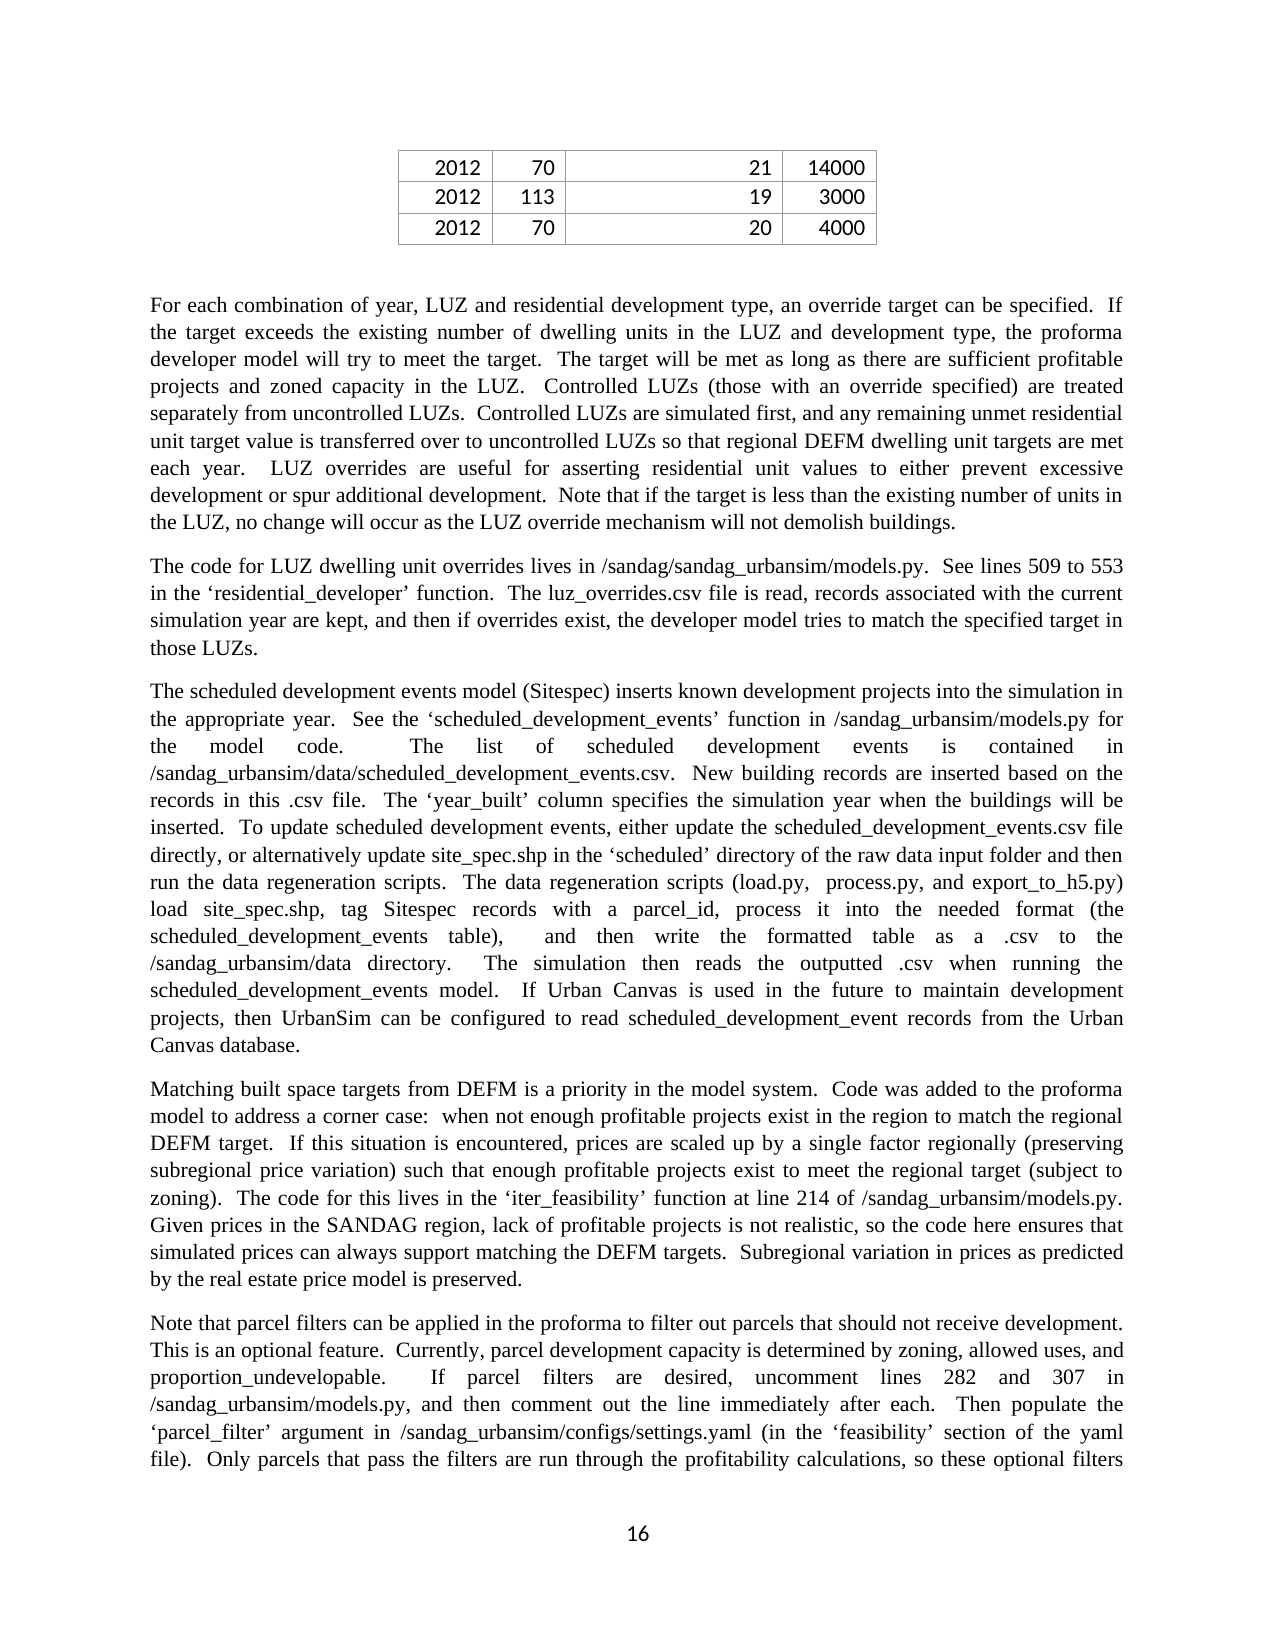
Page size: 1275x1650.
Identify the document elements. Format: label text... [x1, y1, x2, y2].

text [150, 1310, 1125, 1471]
text The scheduled development events model (Sitespec) inserts known development projects into the simulation in the appropriate year. See the ‘scheduled_development_events’ function in /sandag_urbansim/models.py for the model code. The list of scheduled development events is contained in /sandag_urbansim/data/scheduled_development_events.csv. New building records are inserted based on the records in this .csv file. The ‘year_built’ column specifies the simulation year when the buildings will be inserted. To update scheduled development events, either update the scheduled_development_events.csv file directly, or alternatively update site_spec.shp in the ‘scheduled’ directory of the raw data input folder and then run the data regeneration scripts. The data regeneration scripts (load.py, process.py, and export_to_h5.py) load site_spec.shp, tag Sitespec records with a parcel_id, process it into the needed format (the scheduled_development_events table), and then write the formatted table as a .csv to the /sandag_urbansim/data directory. The simulation then reads the outputted .csv when running the scheduled_development_events model. If Urban Canvas is used in the future to maintain development projects, then UrbanSim can be configured to read scheduled_development_event records from the Urban Canvas database. [150, 678, 1125, 1057]
table_cell 70 [493, 214, 565, 244]
table_cell 4000 [783, 214, 876, 244]
table_cell 2012 [399, 182, 492, 212]
table_cell 3000 [783, 182, 876, 212]
text For each combination of year, LUZ and residential development type, an override target can be specified. If the target exceeds the existing number of dwelling units in the LUZ and development type, the proforma developer model will try to meet the target. The target will be met as long as there are sufficient profitable projects and zoned capacity in the LUZ. Controlled LUZs (those with an override specified) are treated separately from uncontrolled LUZs. Controlled LUZs are simulated first, and any remaining unmet residential unit target value is transferred over to uncontrolled LUZs so that regional DEFM dwelling unit targets are met each year. LUZ overrides are useful for asserting residential unit values to either prevent excessive development or spur additional development. Note that if the target is less than the existing number of units in the LUZ, no change will occur as the LUZ override mechanism will not demolish buildings. [150, 292, 1125, 534]
text Matching built space targets from DEFM is a priority in the model system. Code was added to the proforma model to address a corner case: when not enough profitable projects exist in the region to match the regional DEFM target. If this situation is encountered, prices are scaled up by a single factor regionally (preserving subregional price variation) such that enough profitable projects exist to meet the regional target (subject to zoning). The code for this lives in the ‘iter_feasibility’ function at line 214 of /sandag_urbansim/models.py. Given prices in the SANDAG region, lack of profitable projects is not realistic, so the code here ensures that simulated prices can always support matching the DEFM targets. Subregional variation in prices as predicted by the real estate price model is preserved. [150, 1076, 1125, 1291]
text The code for LUZ dwelling unit overrides lives in /sandag/sandag_urbansim/models.py. See lines 509 to 553 in the ‘residential_developer’ function. The luz_overrides.csv file is read, records associated with the current simulation year are kept, and then if overrides exist, the developer model tries to match the specified target in those LUZs. [150, 553, 1125, 660]
table_cell 113 [493, 182, 565, 212]
table_cell 2012 [399, 151, 492, 181]
table_cell 19 [566, 182, 782, 212]
table_cell 14000 [783, 151, 876, 181]
table_cell 20 [566, 214, 782, 244]
table_cell 2012 [399, 214, 492, 244]
table_cell 70 [493, 151, 565, 181]
table_cell 21 [566, 151, 782, 181]
